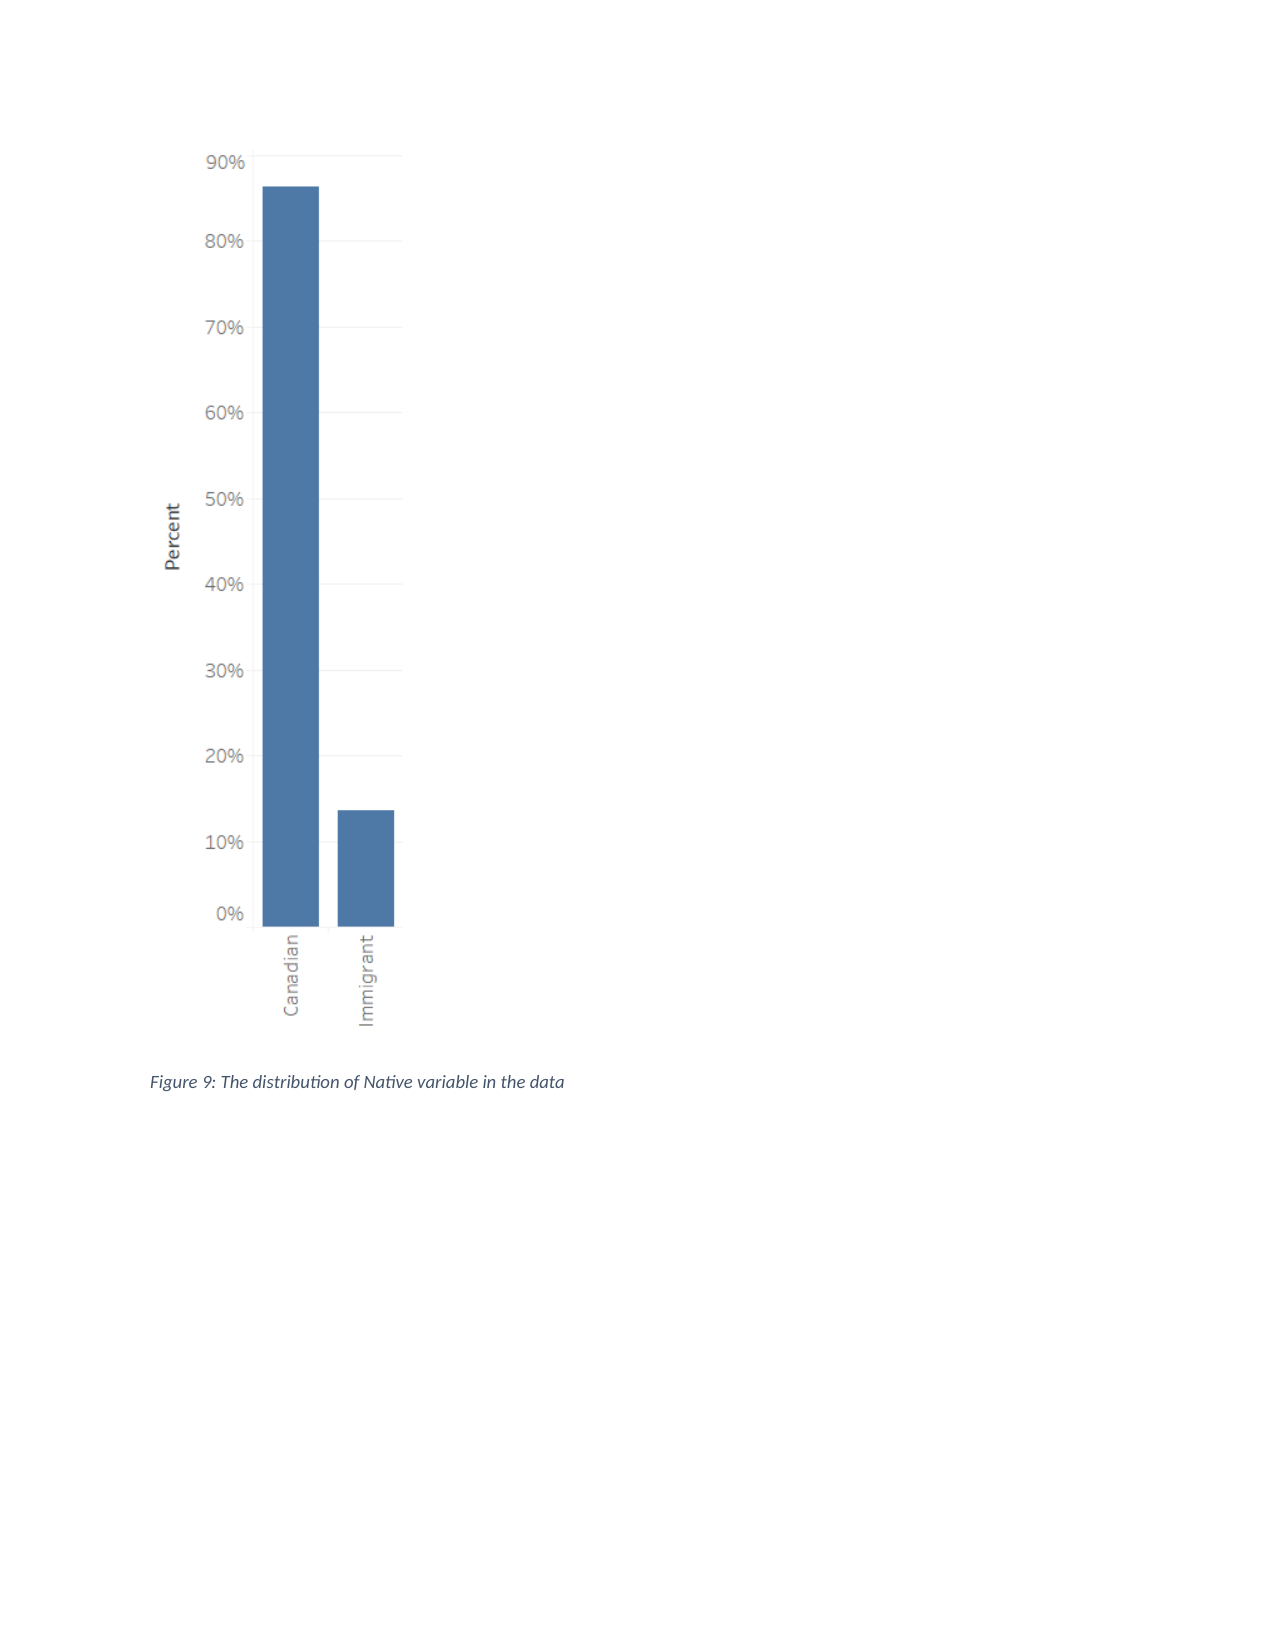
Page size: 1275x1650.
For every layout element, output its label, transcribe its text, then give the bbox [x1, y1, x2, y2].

picture [150, 150, 403, 1052]
